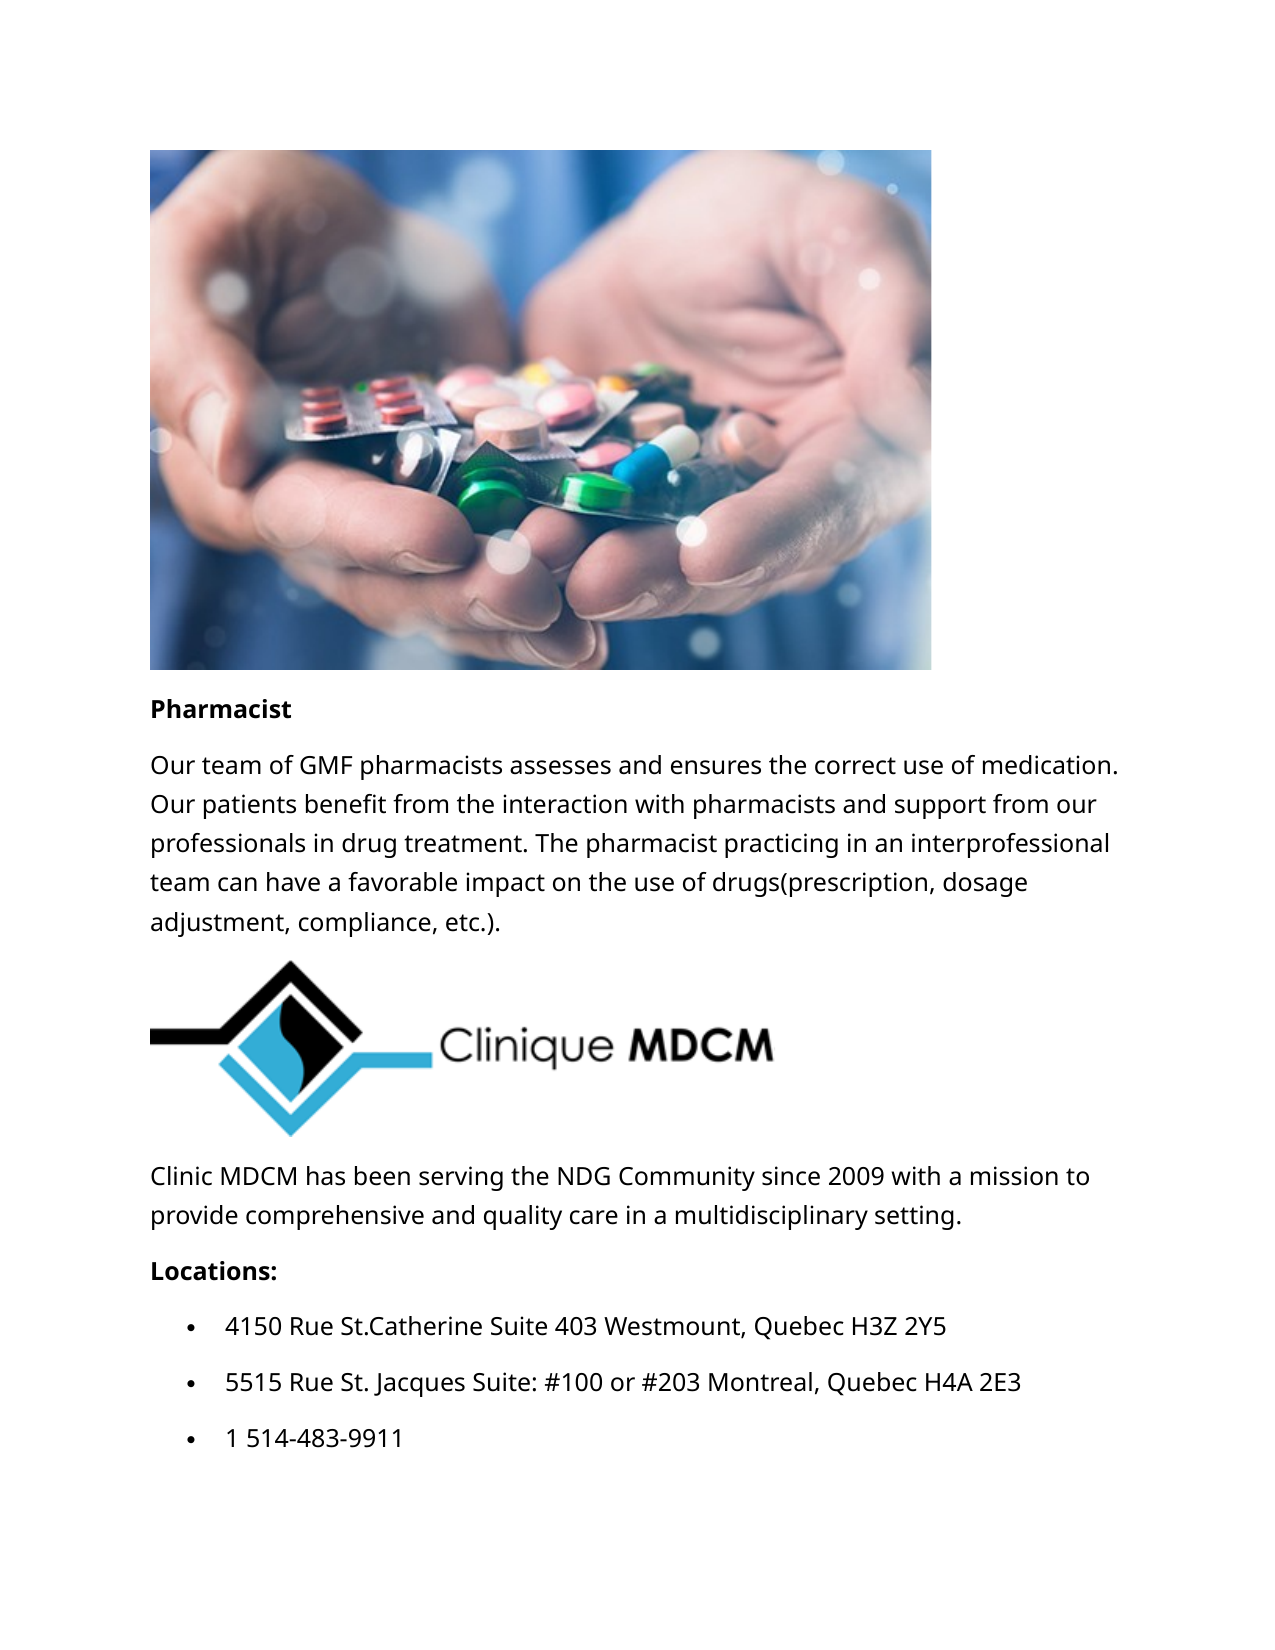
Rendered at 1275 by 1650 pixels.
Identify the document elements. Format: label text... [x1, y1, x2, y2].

picture [150, 150, 932, 670]
picture [150, 960, 775, 1137]
text Clinic MDCM has been serving the NDG Community since 2009 with a mission to provide comprehensive and quality care in a multidisciplinary setting. [150, 1158, 1125, 1231]
text Locations: [150, 1253, 1125, 1287]
list 5515 Rue St. Jacques Suite: #100 or #203 Montreal, Quebec H4A 2E3 [187, 1365, 1125, 1399]
text Pharmacist [150, 692, 1125, 726]
list 4150 Rue St.Catherine Suite 403 Westmount, Quebec H3Z 2Y5 [187, 1309, 1125, 1343]
list 1 514-483-9911 [187, 1421, 1125, 1455]
text Our team of GMF pharmacists assesses and ensures the correct use of medication. Our patients benefit from the interaction with pharmacists and support from our professionals in drug treatment. The pharmacist practicing in an interprofessional team can have a favorable impact on the use of drugs(prescription, dosage adjustment, compliance, etc.). [150, 748, 1125, 938]
